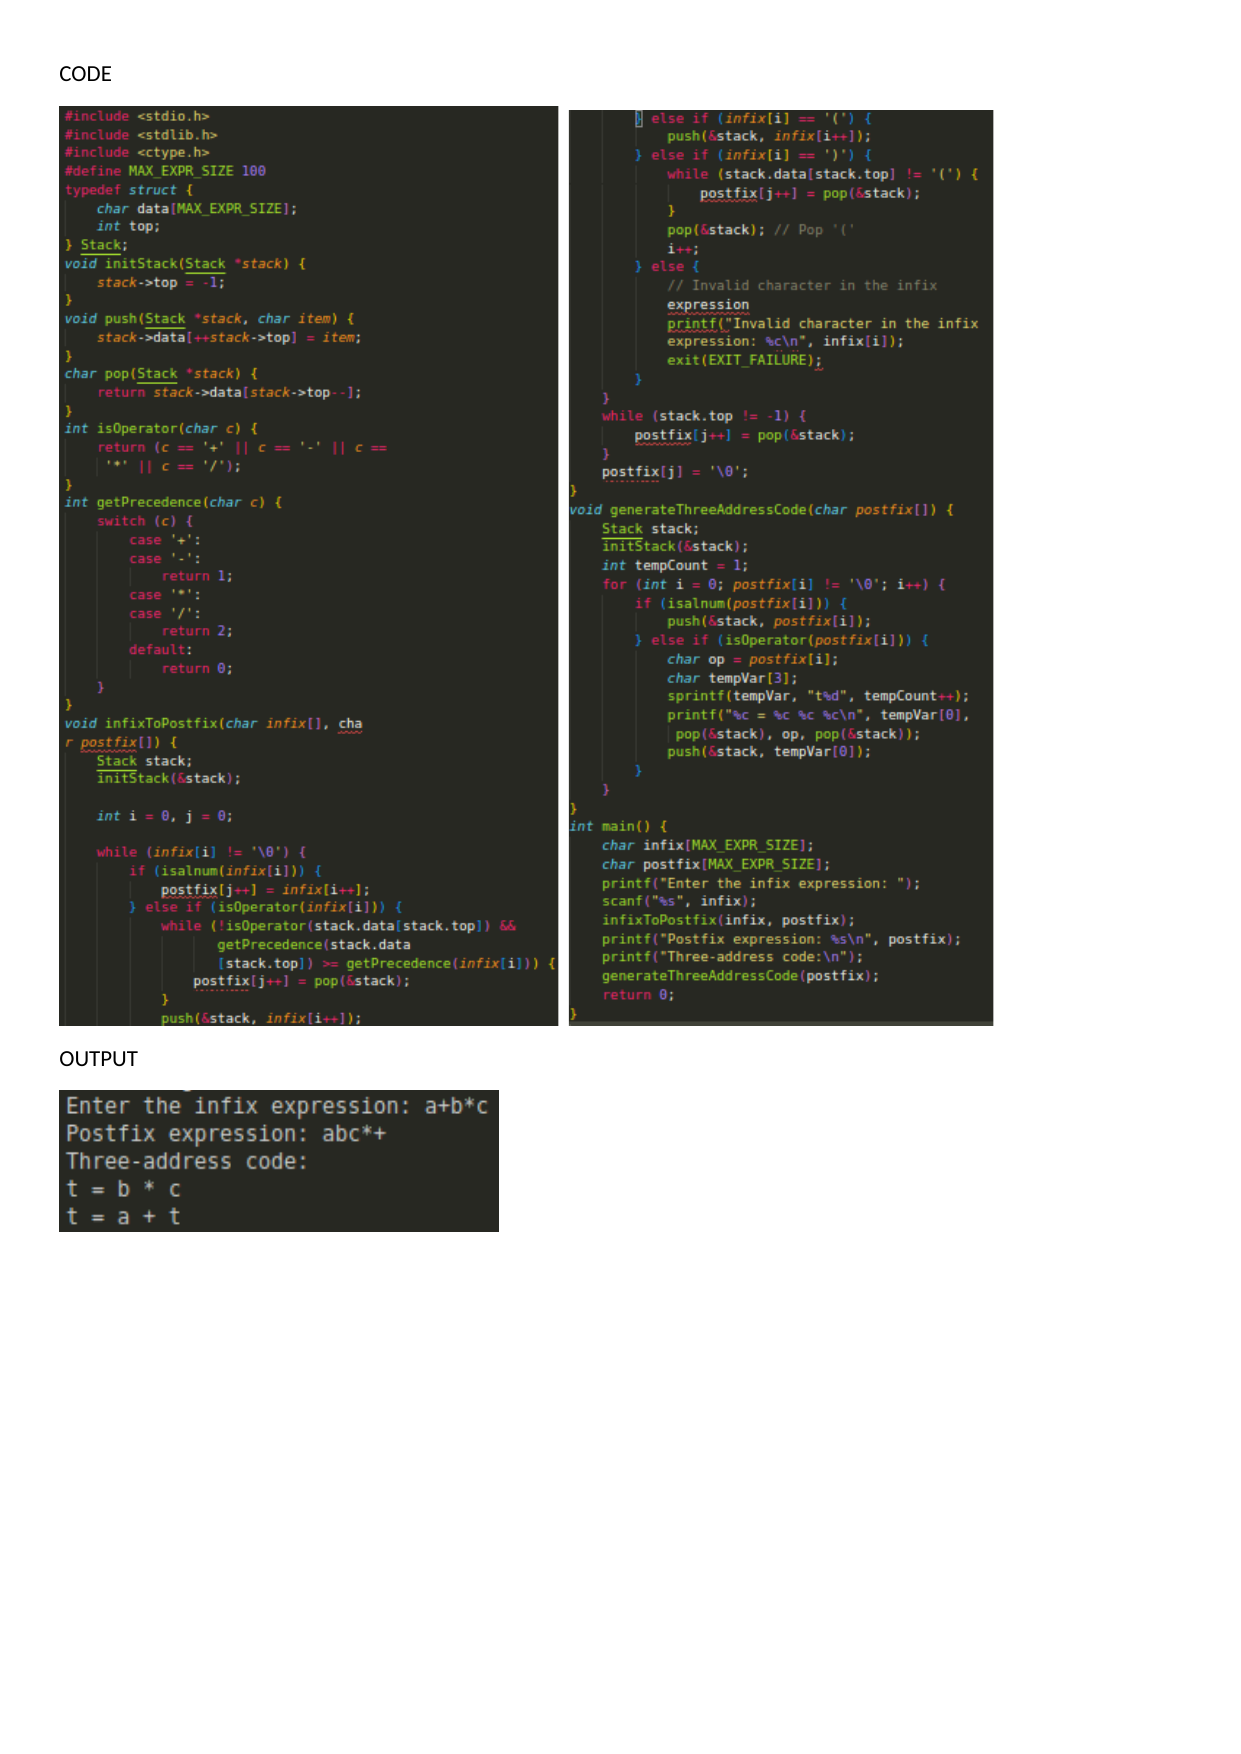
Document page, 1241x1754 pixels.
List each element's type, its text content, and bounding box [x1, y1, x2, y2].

picture [568, 110, 994, 1026]
picture [59, 106, 559, 1026]
text CODE [59, 59, 1181, 87]
text OUTPUT [59, 1044, 1181, 1072]
picture [59, 1090, 499, 1232]
